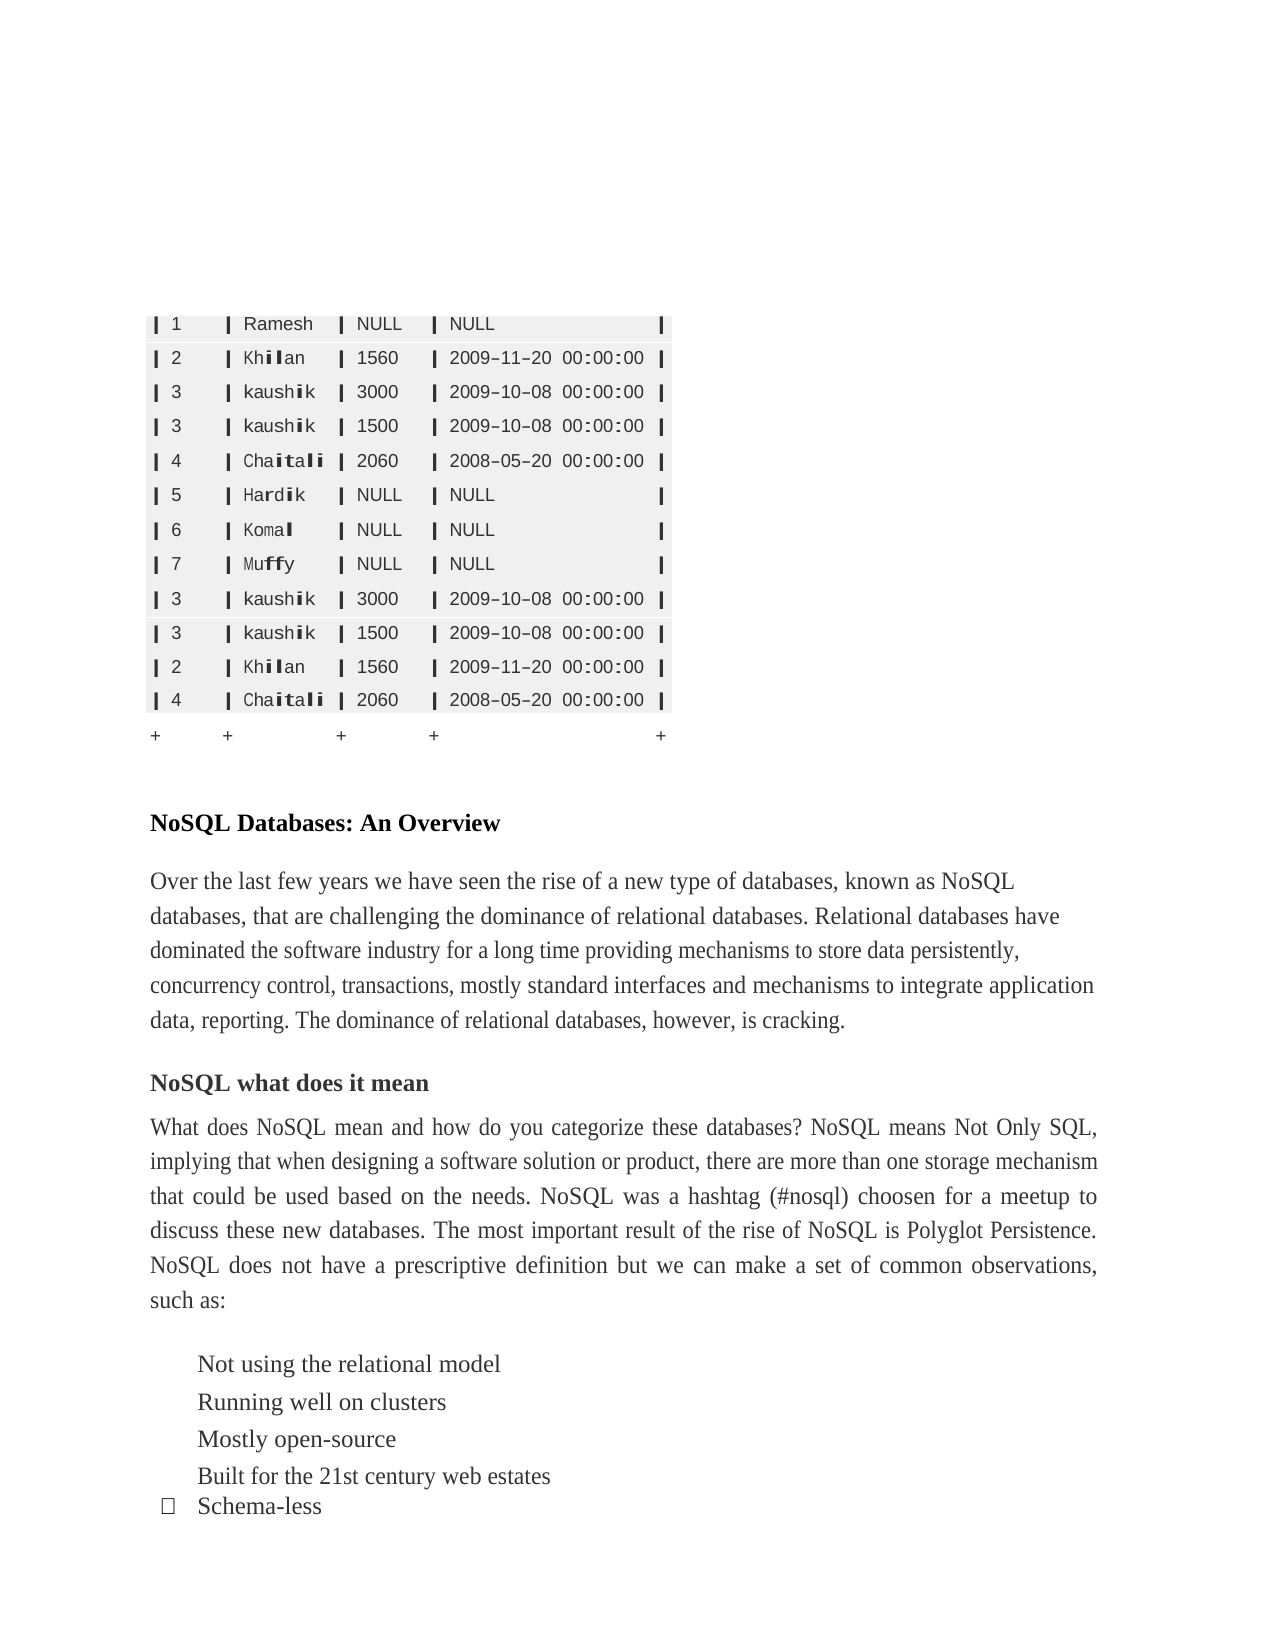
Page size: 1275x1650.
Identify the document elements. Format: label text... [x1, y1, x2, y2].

table_cell 2008-05-20 00:00:00 [445, 686, 651, 713]
table_cell | [202, 514, 238, 549]
table_cell kaushik [238, 411, 331, 446]
table_cell | [202, 377, 238, 411]
table_cell | [331, 583, 352, 617]
table_cell | [651, 411, 672, 446]
table_cell | [146, 411, 166, 446]
table_cell 2009-10-08 00:00:00 [445, 618, 651, 652]
table_cell | [414, 480, 445, 514]
table_cell | [202, 549, 238, 583]
table_cell | [651, 652, 672, 686]
table_cell | [414, 411, 445, 446]
table_cell 3 [166, 583, 202, 617]
table_cell | [414, 549, 445, 583]
table_cell | [651, 583, 672, 617]
table_cell | [331, 480, 352, 514]
table_header NULL [352, 316, 414, 342]
table_cell | [331, 618, 352, 652]
table_cell | [651, 480, 672, 514]
table_cell | [146, 618, 166, 652]
table_cell kaushik [238, 377, 331, 411]
table_cell 1560 [352, 652, 414, 686]
table_cell | [414, 343, 445, 377]
table_cell NULL [352, 514, 414, 549]
table_cell | [146, 652, 166, 686]
table_cell 3 [166, 618, 202, 652]
table_cell 2008-05-20 00:00:00 [445, 446, 651, 480]
table_cell NULL [445, 480, 651, 514]
table_cell Muffy [238, 549, 331, 583]
table_cell | [414, 686, 445, 713]
table_cell | [146, 480, 166, 514]
text + + + + + [150, 725, 1275, 747]
list Mostly open-source [159, 1424, 1275, 1453]
text NoSQL Databases: An Overview [150, 808, 1275, 836]
table_cell | [146, 343, 166, 377]
table_header NULL [445, 316, 651, 342]
table_cell 1560 [352, 343, 414, 377]
table_cell Chaitali [238, 446, 331, 480]
table_header Ramesh [238, 316, 331, 342]
list Built for the 21st century web estates [159, 1461, 1275, 1490]
text NoSQL what does it mean [150, 1068, 1275, 1097]
table_cell | [202, 411, 238, 446]
table_cell 2060 [352, 686, 414, 713]
table_cell 3 [166, 411, 202, 446]
table_cell | [331, 652, 352, 686]
table_cell | [146, 549, 166, 583]
table_cell Chaitali [238, 686, 331, 713]
table_cell | [651, 514, 672, 549]
table_cell | [331, 549, 352, 583]
table_cell kaushik [238, 618, 331, 652]
list Schema-less [159, 1491, 1275, 1520]
table_cell | [651, 446, 672, 480]
table_cell | [202, 446, 238, 480]
table_cell 1500 [352, 618, 414, 652]
table_cell Komal [238, 514, 331, 549]
table_cell NULL [352, 549, 414, 583]
table_cell Khilan [238, 343, 331, 377]
table_cell 2009-10-08 00:00:00 [445, 377, 651, 411]
table_cell | [331, 343, 352, 377]
table_cell | [202, 652, 238, 686]
table_cell | [331, 411, 352, 446]
table_cell NULL [352, 480, 414, 514]
table_cell | [202, 480, 238, 514]
table_cell | [331, 686, 352, 713]
table_cell | [414, 583, 445, 617]
table_cell 7 [166, 549, 202, 583]
table_cell 3 [166, 377, 202, 411]
table_cell | [202, 343, 238, 377]
table_cell 2009-10-08 00:00:00 [445, 583, 651, 617]
table_cell | [146, 446, 166, 480]
text What does NoSQL mean and how do you categorize these databases? NoSQL means Not Only SQL, implying that when designing a software solution or product, there are more than one storage mechanism that could be used based on the needs. NoSQL was a hashtag (#nosql) choosen for a meetup to discuss these new databases. The most important result of the rise of NoSQL is Polyglot Persistence. NoSQL does not have a prescriptive definition but we can make a set of common observations, such as: [150, 1112, 1098, 1314]
table_cell | [146, 583, 166, 617]
table_cell | [202, 583, 238, 617]
table_cell | [414, 514, 445, 549]
table_cell | [202, 618, 238, 652]
table_cell | [331, 377, 352, 411]
table_cell 3000 [352, 377, 414, 411]
table_header | [651, 316, 672, 342]
table_cell | [146, 377, 166, 411]
table_cell 4 [166, 446, 202, 480]
table_cell NULL [445, 549, 651, 583]
table_header | [414, 316, 445, 342]
table_cell NULL [445, 514, 651, 549]
table_cell 6 [166, 514, 202, 549]
table_cell | [414, 377, 445, 411]
table_cell | [146, 514, 166, 549]
table_cell | [651, 618, 672, 652]
table_cell 2 [166, 652, 202, 686]
table_header | [331, 316, 352, 342]
table_cell Khilan [238, 652, 331, 686]
table_cell 5 [166, 480, 202, 514]
table_header | [146, 316, 166, 342]
table_cell | [651, 686, 672, 713]
table_cell | [651, 549, 672, 583]
table_header 1 [166, 316, 202, 342]
table_cell | [651, 377, 672, 411]
table_header | [202, 316, 238, 342]
list Running well on clusters [159, 1387, 1275, 1415]
table_cell 2009-11-20 00:00:00 [445, 343, 651, 377]
table_cell | [414, 446, 445, 480]
table_cell | [331, 514, 352, 549]
text Over the last few years we have seen the rise of a new type of databases, known as NoSQL databases, that are challenging the dominance of relational databases. Relational databases have dominated the software industry for a long time providing mechanisms to store data persistently, concurrency control, transactions, mostly standard interfaces and mechanisms to integrate application data, reporting. The dominance of relational databases, however, is cracking. [150, 866, 1115, 1034]
table_cell | [146, 686, 166, 713]
table_cell 2060 [352, 446, 414, 480]
table_cell 4 [166, 686, 202, 713]
table_cell | [331, 446, 352, 480]
table_cell 1500 [352, 411, 414, 446]
table_cell Hardik [238, 480, 331, 514]
list Not using the relational model [159, 1349, 1275, 1378]
table_cell | [202, 686, 238, 713]
table_cell 2009-11-20 00:00:00 [445, 652, 651, 686]
table_cell 2009-10-08 00:00:00 [445, 411, 651, 446]
table_cell | [414, 652, 445, 686]
table_cell kaushik [238, 583, 331, 617]
table_cell | [414, 618, 445, 652]
table_cell 3000 [352, 583, 414, 617]
table_cell 2 [166, 343, 202, 377]
table_cell | [651, 343, 672, 377]
